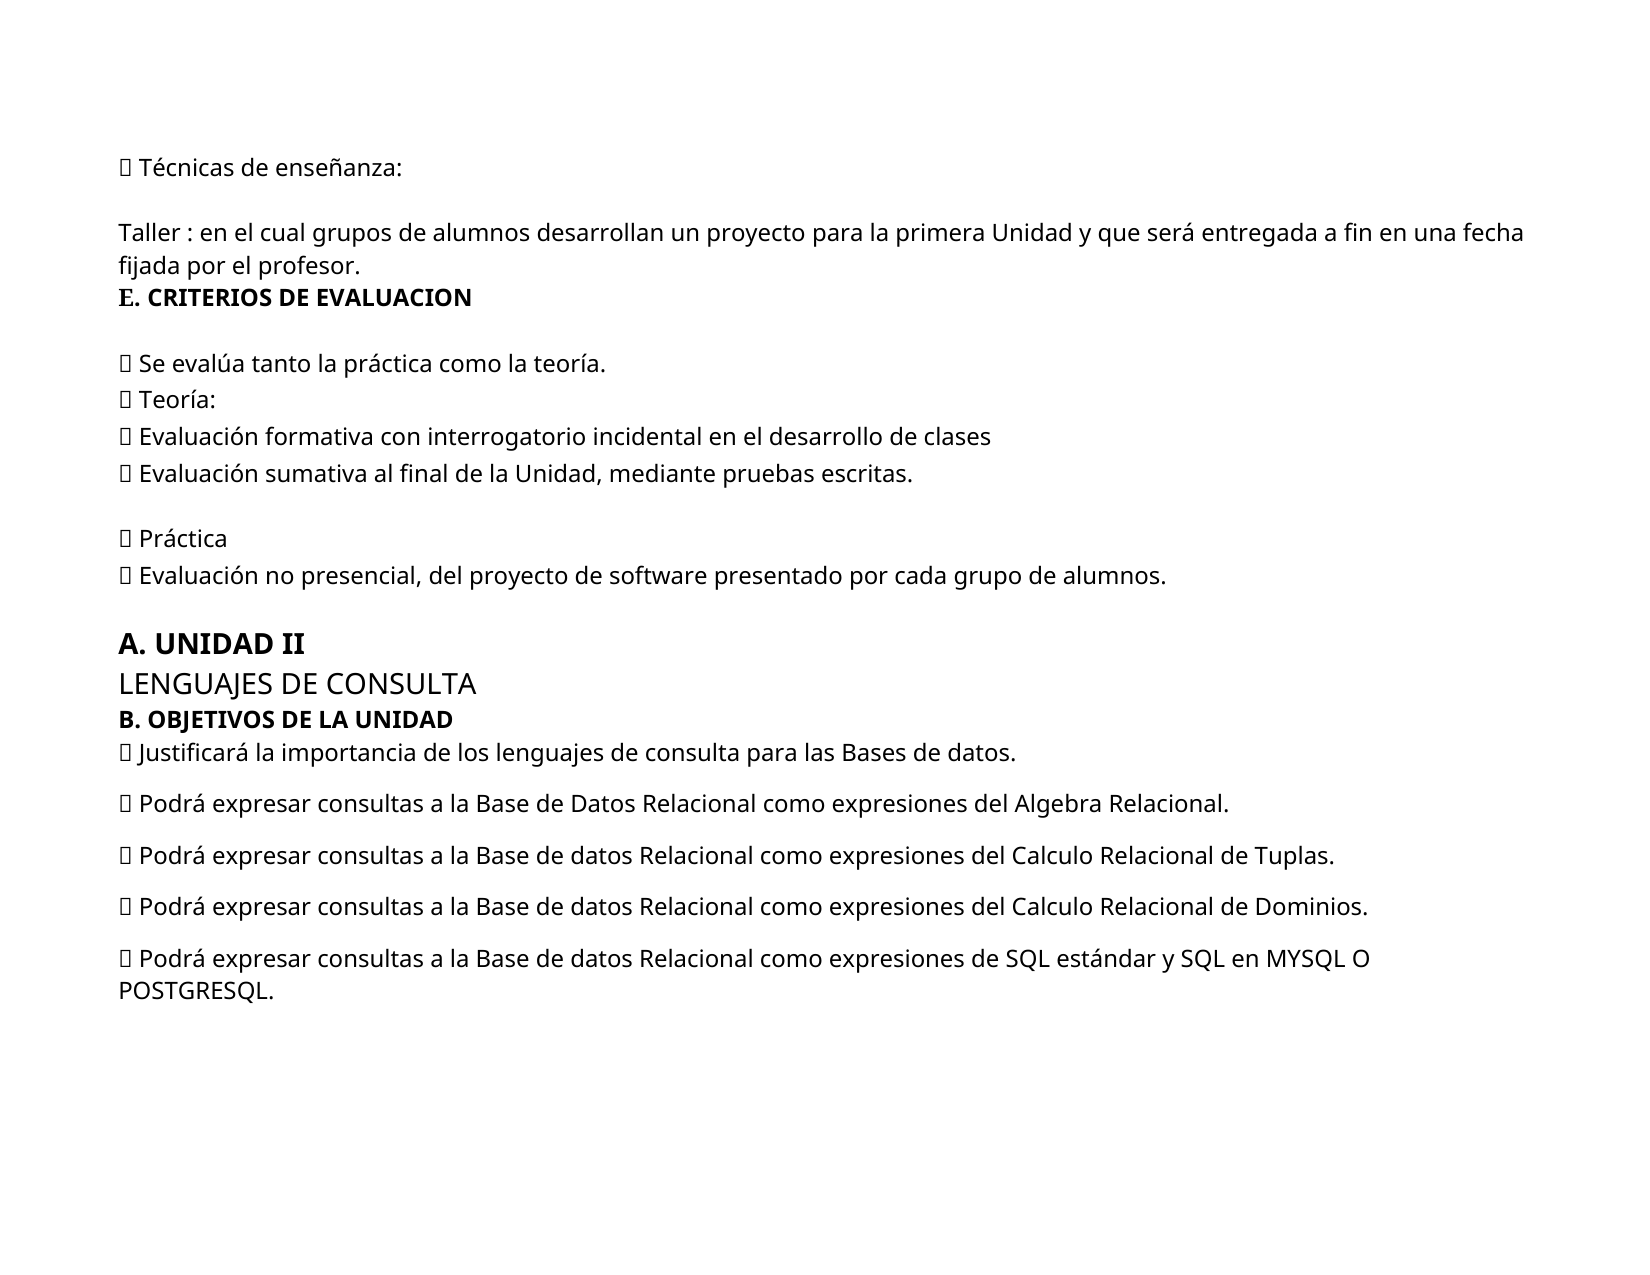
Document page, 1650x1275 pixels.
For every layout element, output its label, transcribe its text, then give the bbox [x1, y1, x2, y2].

text E. CRITERIOS DE EVALUACION [118, 281, 1532, 314]
text  Evaluación no presencial, del proyecto de software presentado por cada grupo de alumnos. [118, 558, 1532, 591]
text  Técnicas de enseñanza: [118, 151, 1532, 183]
text LENGUAJES DE CONSULTA [118, 663, 1532, 703]
text B. OBJETIVOS DE LA UNIDAD [118, 703, 1532, 736]
text  Justificará la importancia de los lenguajes de consulta para las Bases de datos. [118, 736, 1532, 768]
text  Evaluación sumativa al final de la Unidad, mediante pruebas escritas. [118, 456, 1532, 489]
text  Teoría: [118, 383, 1532, 416]
text  Se evalúa tanto la práctica como la teoría. [118, 346, 1532, 379]
text  Evaluación formativa con interrogatorio incidental en el desarrollo de clases [118, 420, 1532, 452]
text  Podrá expresar consultas a la Base de datos Relacional como expresiones de SQL estándar y SQL en MYSQL O POSTGRESQL. [118, 942, 1532, 1007]
text  Podrá expresar consultas a la Base de Datos Relacional como expresiones del Algebra Relacional. [118, 787, 1532, 820]
text  Práctica [118, 522, 1532, 554]
text  Podrá expresar consultas a la Base de datos Relacional como expresiones del Calculo Relacional de Dominios. [118, 890, 1532, 923]
text A. UNIDAD II [118, 624, 1532, 663]
text  Podrá expresar consultas a la Base de datos Relacional como expresiones del Calculo Relacional de Tuplas. [118, 839, 1532, 871]
text Taller : en el cual grupos de alumnos desarrollan un proyecto para la primera Unidad y que será entregada a fin en una fecha fijada por el profesor. [118, 216, 1532, 281]
